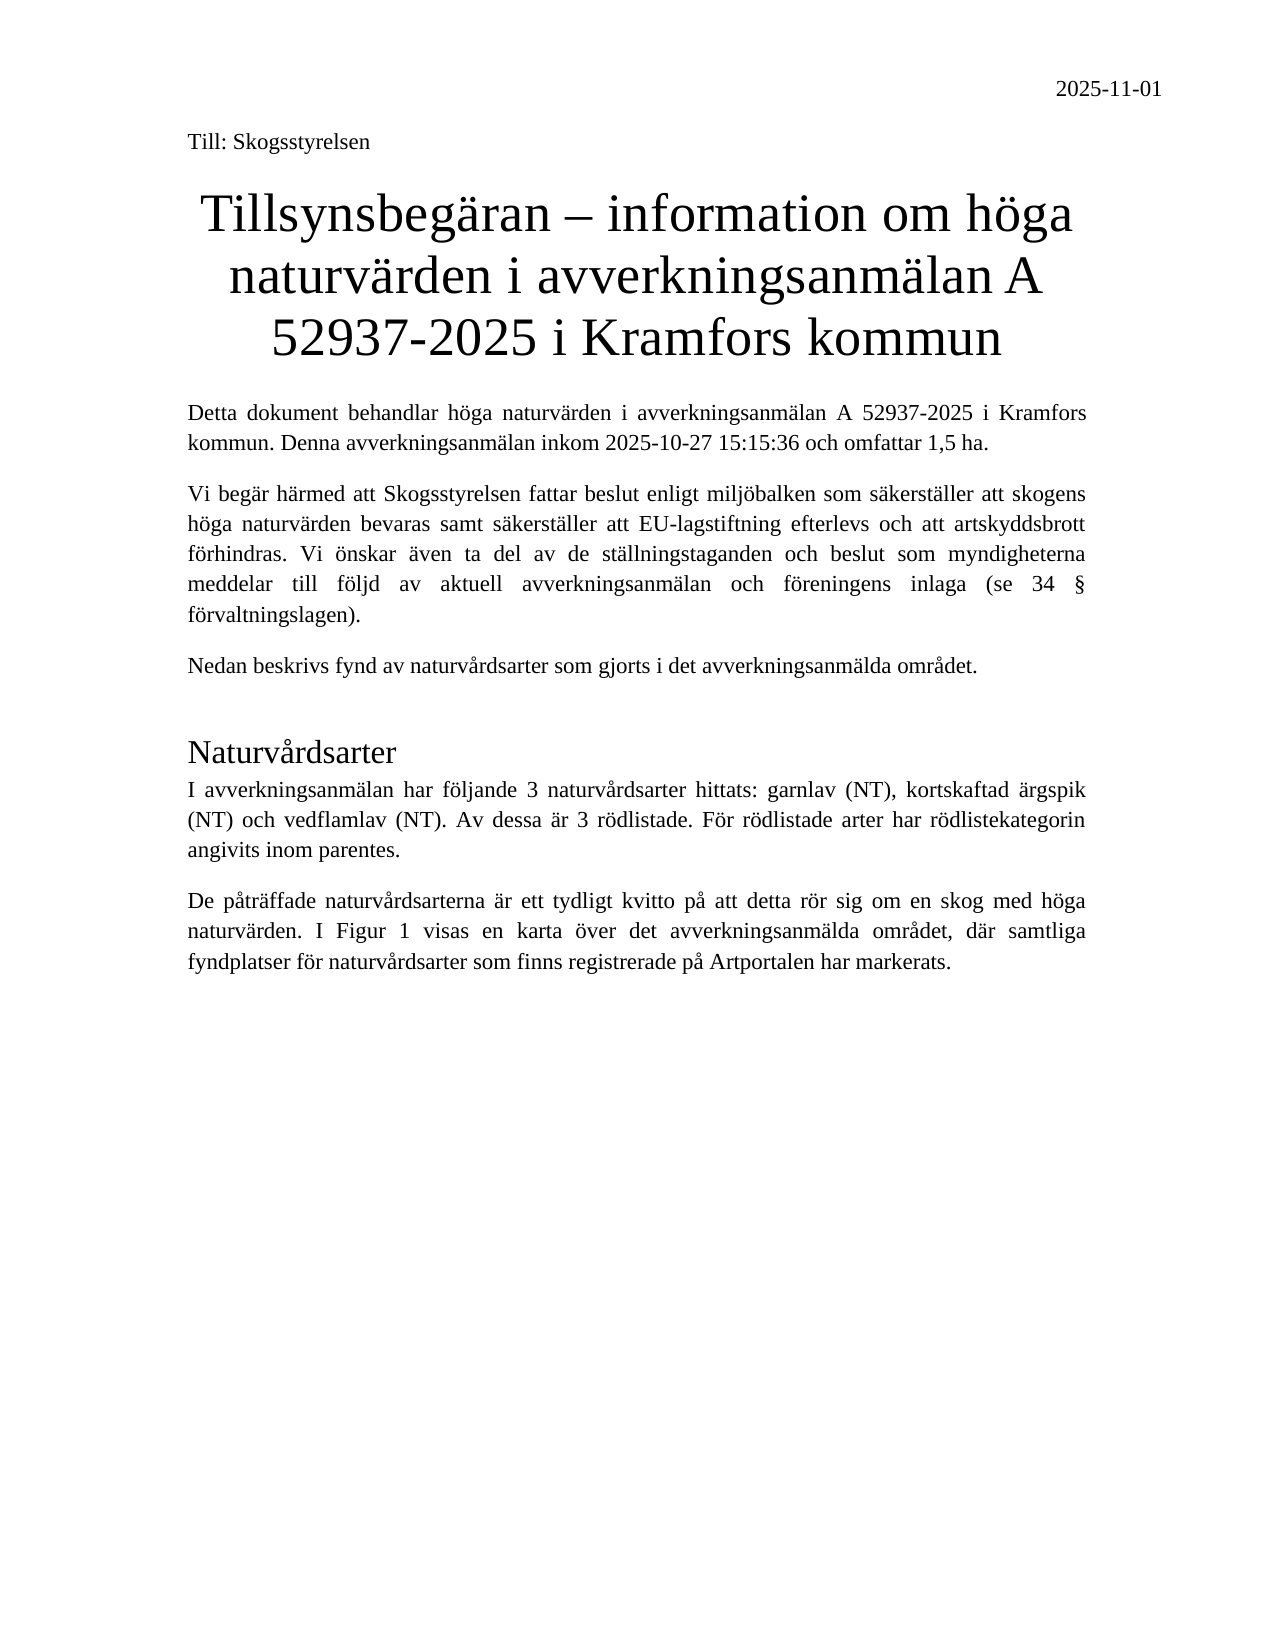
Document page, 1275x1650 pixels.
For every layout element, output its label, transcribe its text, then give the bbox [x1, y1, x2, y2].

text De påträffade naturvårdsarterna är ett tydligt kvitto på att detta rör sig om en skog med höga naturvärden. I Figur 1 visas en karta över det avverkningsanmälda området, där samtliga fyndplatser för naturvårdsarter som finns registrerade på Artportalen har markerats. [187, 887, 1087, 974]
text Nedan beskrivs fynd av naturvårdsarter som gjorts i det avverkningsanmälda området. [187, 652, 1087, 678]
text Detta dokument behandlar höga naturvärden i avverkningsanmälan A 52937-2025 i Kramfors kommun. Denna avverkningsanmälan inkom 2025-10-27 15:15:36 och omfattar 1,5 ha. [187, 398, 1087, 455]
subtitle Naturvårdsarter [187, 732, 1087, 770]
text Vi begär härmed att Skogsstyrelsen fattar beslut enligt miljöbalken som säkerställer att skogens höga naturvärden bevaras samt säkerställer att EU-lagstiftning efterlevs och att artskyddsbrott förhindras. Vi önskar även ta del av de ställningstaganden och beslut som myndigheterna meddelar till följd av aktuell avverkningsanmälan och föreningens inlaga (se 34 § förvaltningslagen). [187, 480, 1087, 627]
title Tillsynsbegäran – information om höga naturvärden i avverkningsanmälan A 52937-2025 i Kramfors kommun [187, 180, 1087, 367]
text I avverkningsanmälan har följande 3 naturvårdsarter hittats: garnlav (NT), kortskaftad ärgspik (NT) och vedflamlav (NT). Av dessa är 3 rödlistade. För rödlistade arter har rödlistekategorin angivits inom parentes. [187, 776, 1087, 863]
